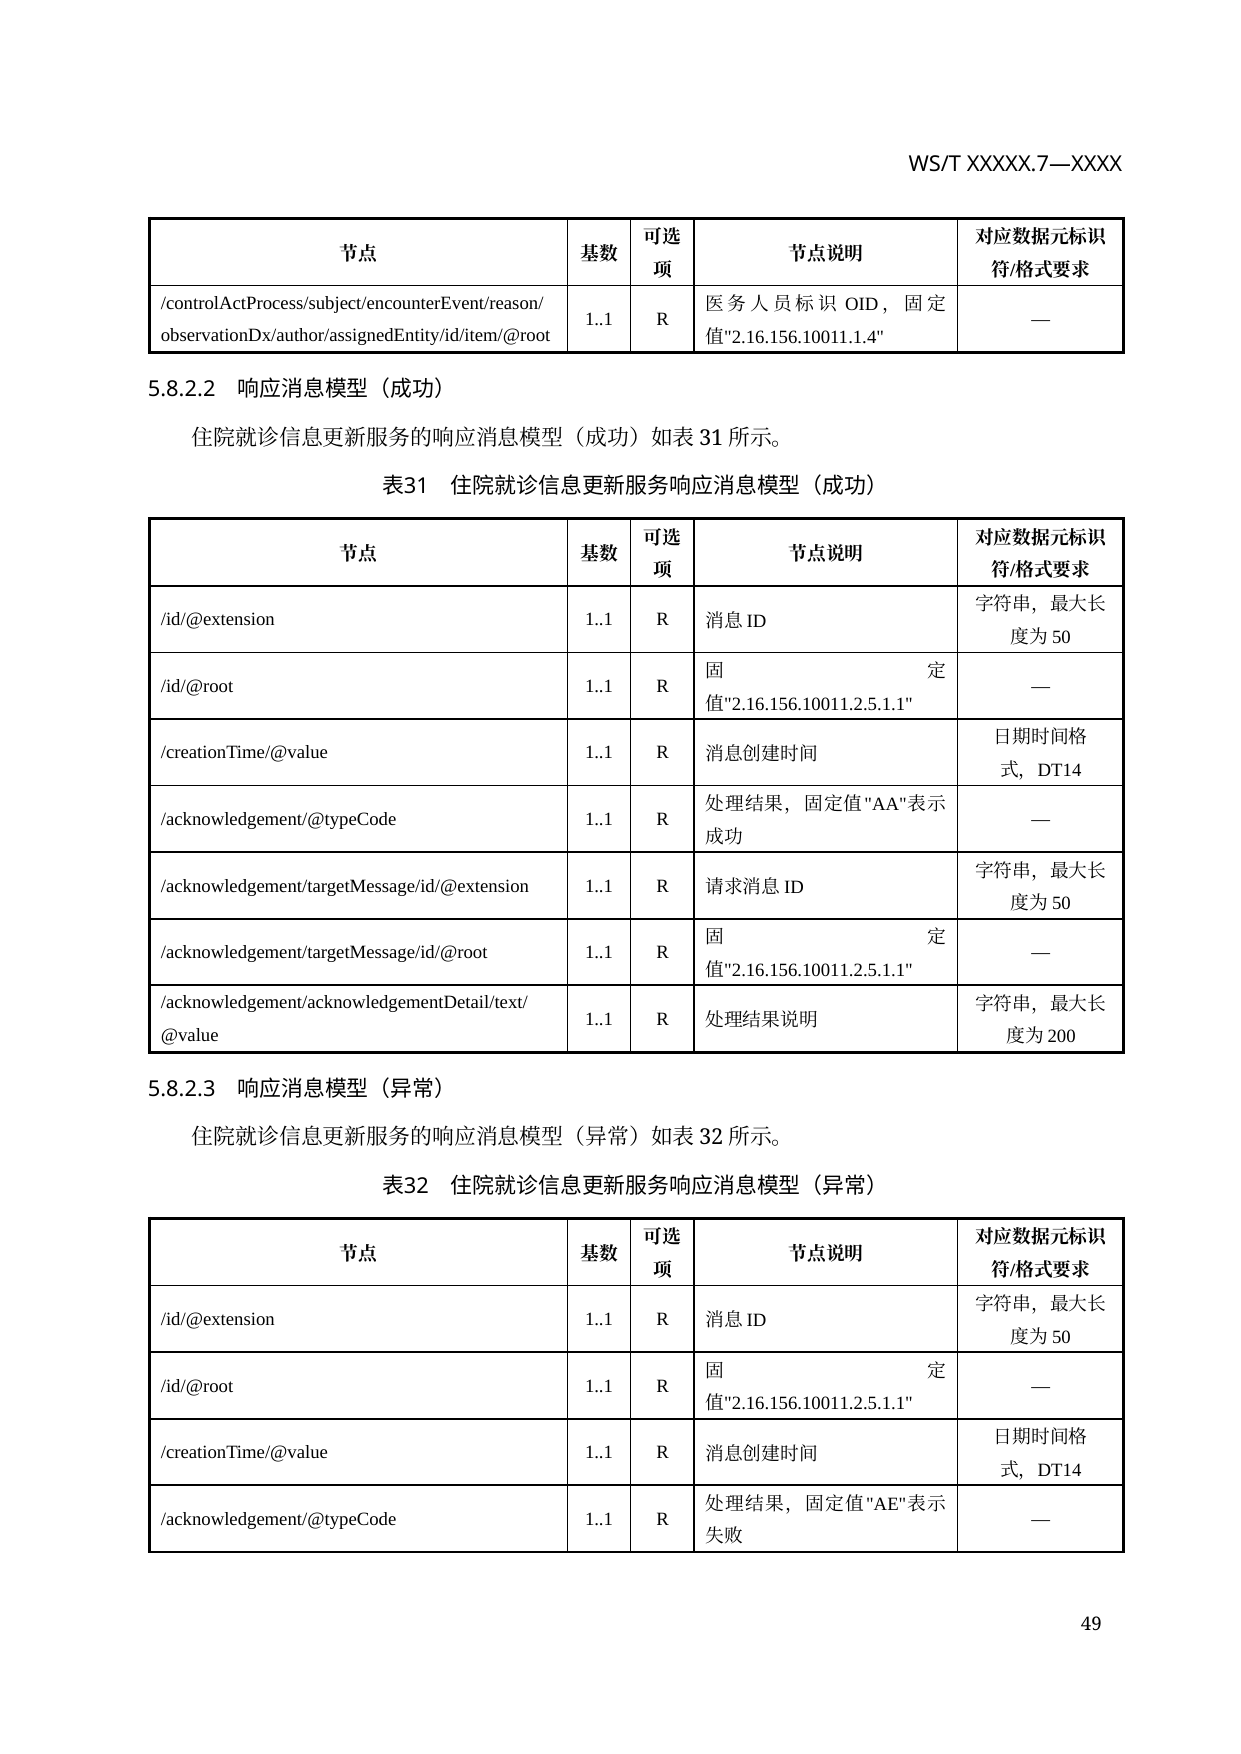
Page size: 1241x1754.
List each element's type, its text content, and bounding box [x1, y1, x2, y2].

text 住院就诊信息更新服务的响应消息模型（成功）如表31所示。 [148, 419, 1122, 452]
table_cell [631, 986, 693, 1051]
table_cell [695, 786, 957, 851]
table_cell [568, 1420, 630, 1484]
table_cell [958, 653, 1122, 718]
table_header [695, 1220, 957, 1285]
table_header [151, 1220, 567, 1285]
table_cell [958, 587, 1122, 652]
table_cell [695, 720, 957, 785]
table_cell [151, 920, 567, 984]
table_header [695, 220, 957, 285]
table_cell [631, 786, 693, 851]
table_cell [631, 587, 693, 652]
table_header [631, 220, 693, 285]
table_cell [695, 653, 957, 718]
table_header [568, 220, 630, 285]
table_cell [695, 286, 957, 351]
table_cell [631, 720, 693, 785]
text 响应消息模型（异常） [148, 1070, 1122, 1103]
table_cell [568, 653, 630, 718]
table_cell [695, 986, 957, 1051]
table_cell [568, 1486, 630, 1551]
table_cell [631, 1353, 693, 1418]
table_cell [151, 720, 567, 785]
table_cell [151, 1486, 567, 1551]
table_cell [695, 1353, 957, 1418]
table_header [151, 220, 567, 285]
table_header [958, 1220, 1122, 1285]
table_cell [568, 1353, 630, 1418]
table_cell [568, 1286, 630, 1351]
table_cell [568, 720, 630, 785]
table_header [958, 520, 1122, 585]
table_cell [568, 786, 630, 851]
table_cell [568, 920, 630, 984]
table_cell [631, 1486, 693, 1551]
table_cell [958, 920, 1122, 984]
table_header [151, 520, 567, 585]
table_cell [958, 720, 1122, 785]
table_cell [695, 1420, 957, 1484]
text 住院就诊信息更新服务响应消息模型（异常） [148, 1168, 1122, 1200]
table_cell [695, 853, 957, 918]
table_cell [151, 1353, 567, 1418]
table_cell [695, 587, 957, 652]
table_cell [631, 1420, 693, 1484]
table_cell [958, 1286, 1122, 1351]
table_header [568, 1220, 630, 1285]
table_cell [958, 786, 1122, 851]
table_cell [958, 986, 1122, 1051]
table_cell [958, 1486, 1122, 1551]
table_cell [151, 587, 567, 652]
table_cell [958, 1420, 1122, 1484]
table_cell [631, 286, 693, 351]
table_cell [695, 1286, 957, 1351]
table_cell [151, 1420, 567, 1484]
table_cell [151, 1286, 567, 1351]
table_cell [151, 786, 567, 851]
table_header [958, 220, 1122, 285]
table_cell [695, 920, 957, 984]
text 住院就诊信息更新服务的响应消息模型（异常）如表32所示。 [148, 1119, 1122, 1152]
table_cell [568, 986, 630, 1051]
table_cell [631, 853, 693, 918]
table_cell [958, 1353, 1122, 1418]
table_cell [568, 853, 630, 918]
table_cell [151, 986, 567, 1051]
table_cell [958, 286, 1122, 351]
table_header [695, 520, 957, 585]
text 响应消息模型（成功） [148, 371, 1122, 403]
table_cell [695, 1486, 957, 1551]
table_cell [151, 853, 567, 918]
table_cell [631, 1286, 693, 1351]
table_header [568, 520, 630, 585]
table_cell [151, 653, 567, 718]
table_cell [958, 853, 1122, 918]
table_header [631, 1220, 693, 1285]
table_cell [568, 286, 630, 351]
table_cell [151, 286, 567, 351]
text 住院就诊信息更新服务响应消息模型（成功） [148, 468, 1122, 501]
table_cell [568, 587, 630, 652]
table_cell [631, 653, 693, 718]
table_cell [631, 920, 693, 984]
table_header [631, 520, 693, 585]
